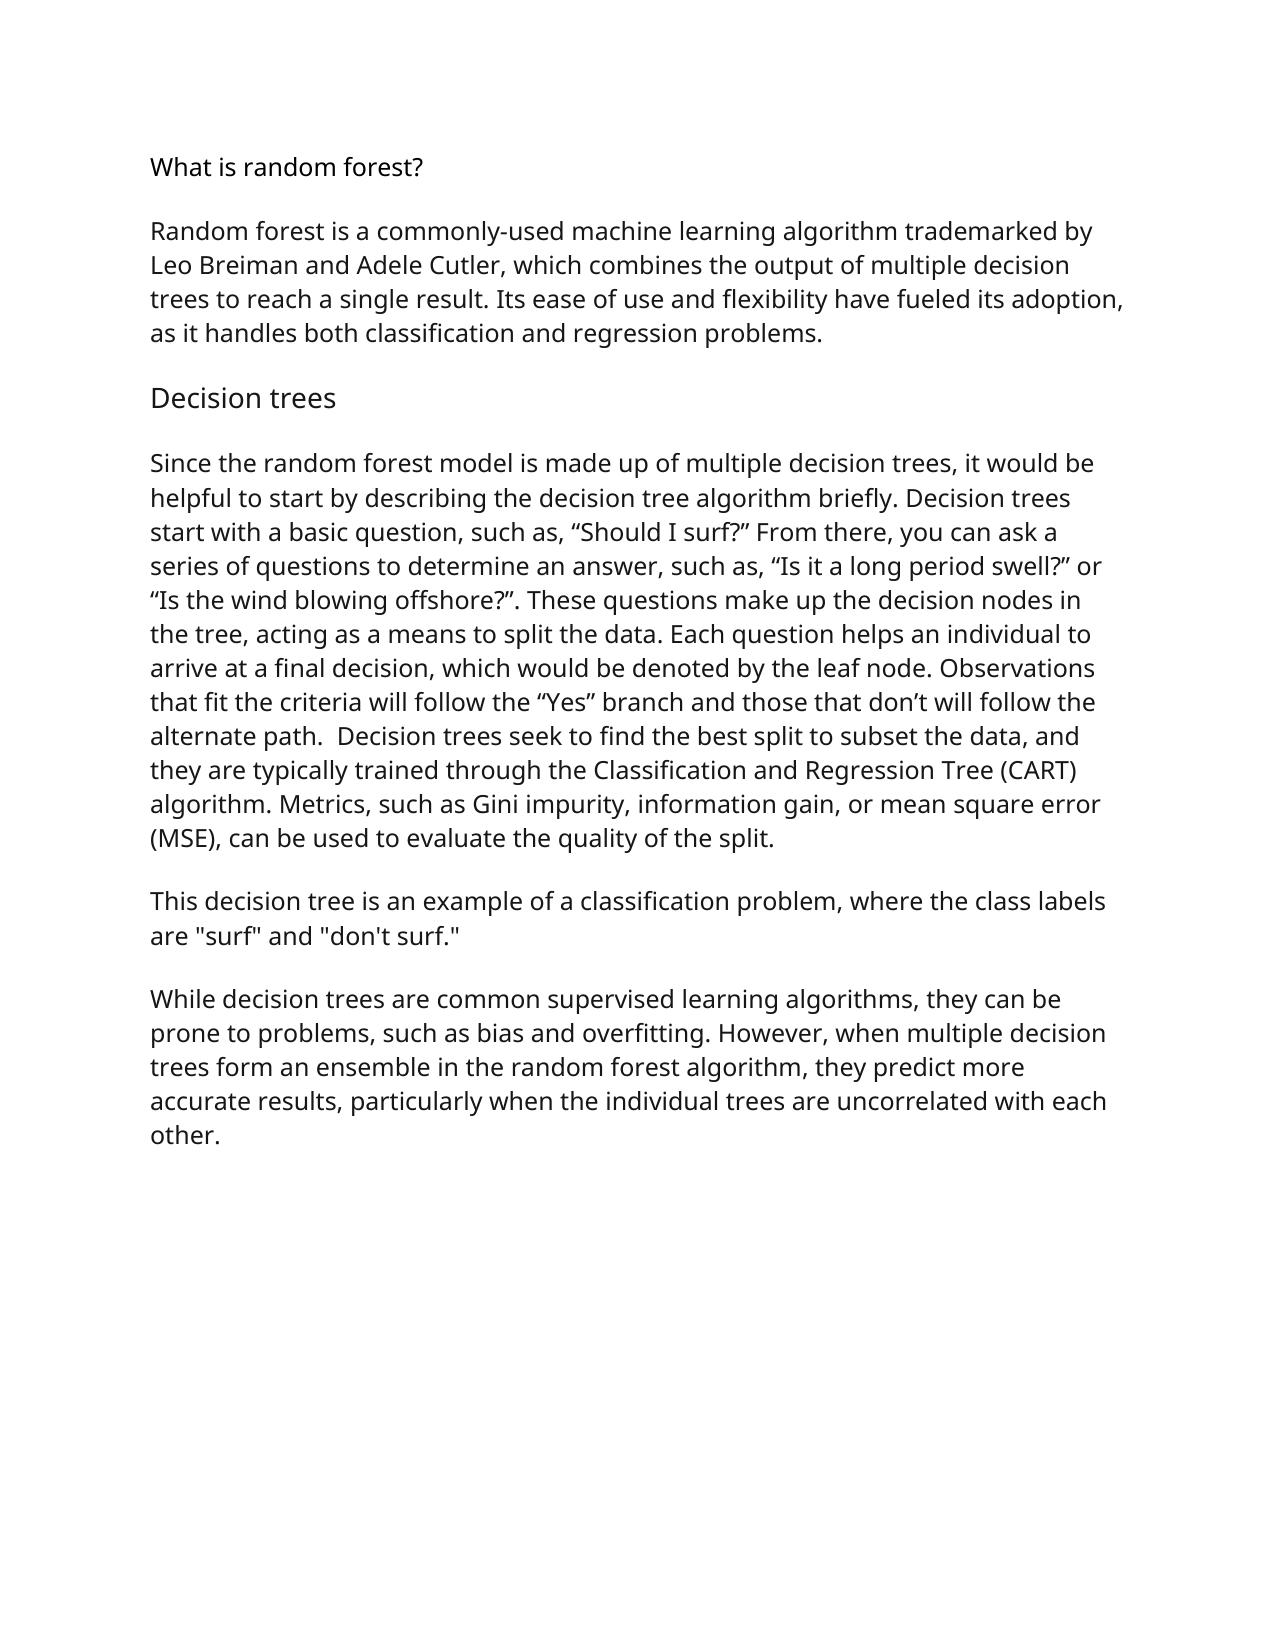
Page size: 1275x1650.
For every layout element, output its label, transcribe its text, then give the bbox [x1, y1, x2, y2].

text While decision trees are common supervised learning algorithms, they can be prone to problems, such as bias and overfitting. However, when multiple decision trees form an ensemble in the random forest algorithm, they predict more accurate results, particularly when the individual trees are uncorrelated with each other. [150, 981, 1125, 1152]
text Random forest is a commonly-used machine learning algorithm trademarked by Leo Breiman and Adele Cutler, which combines the output of multiple decision trees to reach a single result. Its ease of use and flexibility have fueled its adoption, as it handles both classification and regression problems. [150, 213, 1125, 349]
text What is random forest? [150, 150, 1125, 184]
text Since the random forest model is made up of multiple decision trees, it would be helpful to start by describing the decision tree algorithm briefly. Decision trees start with a basic question, such as, “Should I surf?” From there, you can ask a series of questions to determine an answer, such as, “Is it a long period swell?” or “Is the wind blowing offshore?”. These questions make up the decision nodes in the tree, acting as a means to split the data. Each question helps an individual to arrive at a final decision, which would be denoted by the leaf node. Observations that fit the criteria will follow the “Yes” branch and those that don’t will follow the alternate path. Decision trees seek to find the best split to subset the data, and they are typically trained through the Classification and Regression Tree (CART) algorithm. Metrics, such as Gini impurity, information gain, or mean square error (MSE), can be used to evaluate the quality of the split. [150, 446, 1125, 855]
text This decision tree is an example of a classification problem, where the class labels are "surf" and "don't surf." [150, 884, 1125, 952]
text Decision trees [150, 379, 1125, 417]
